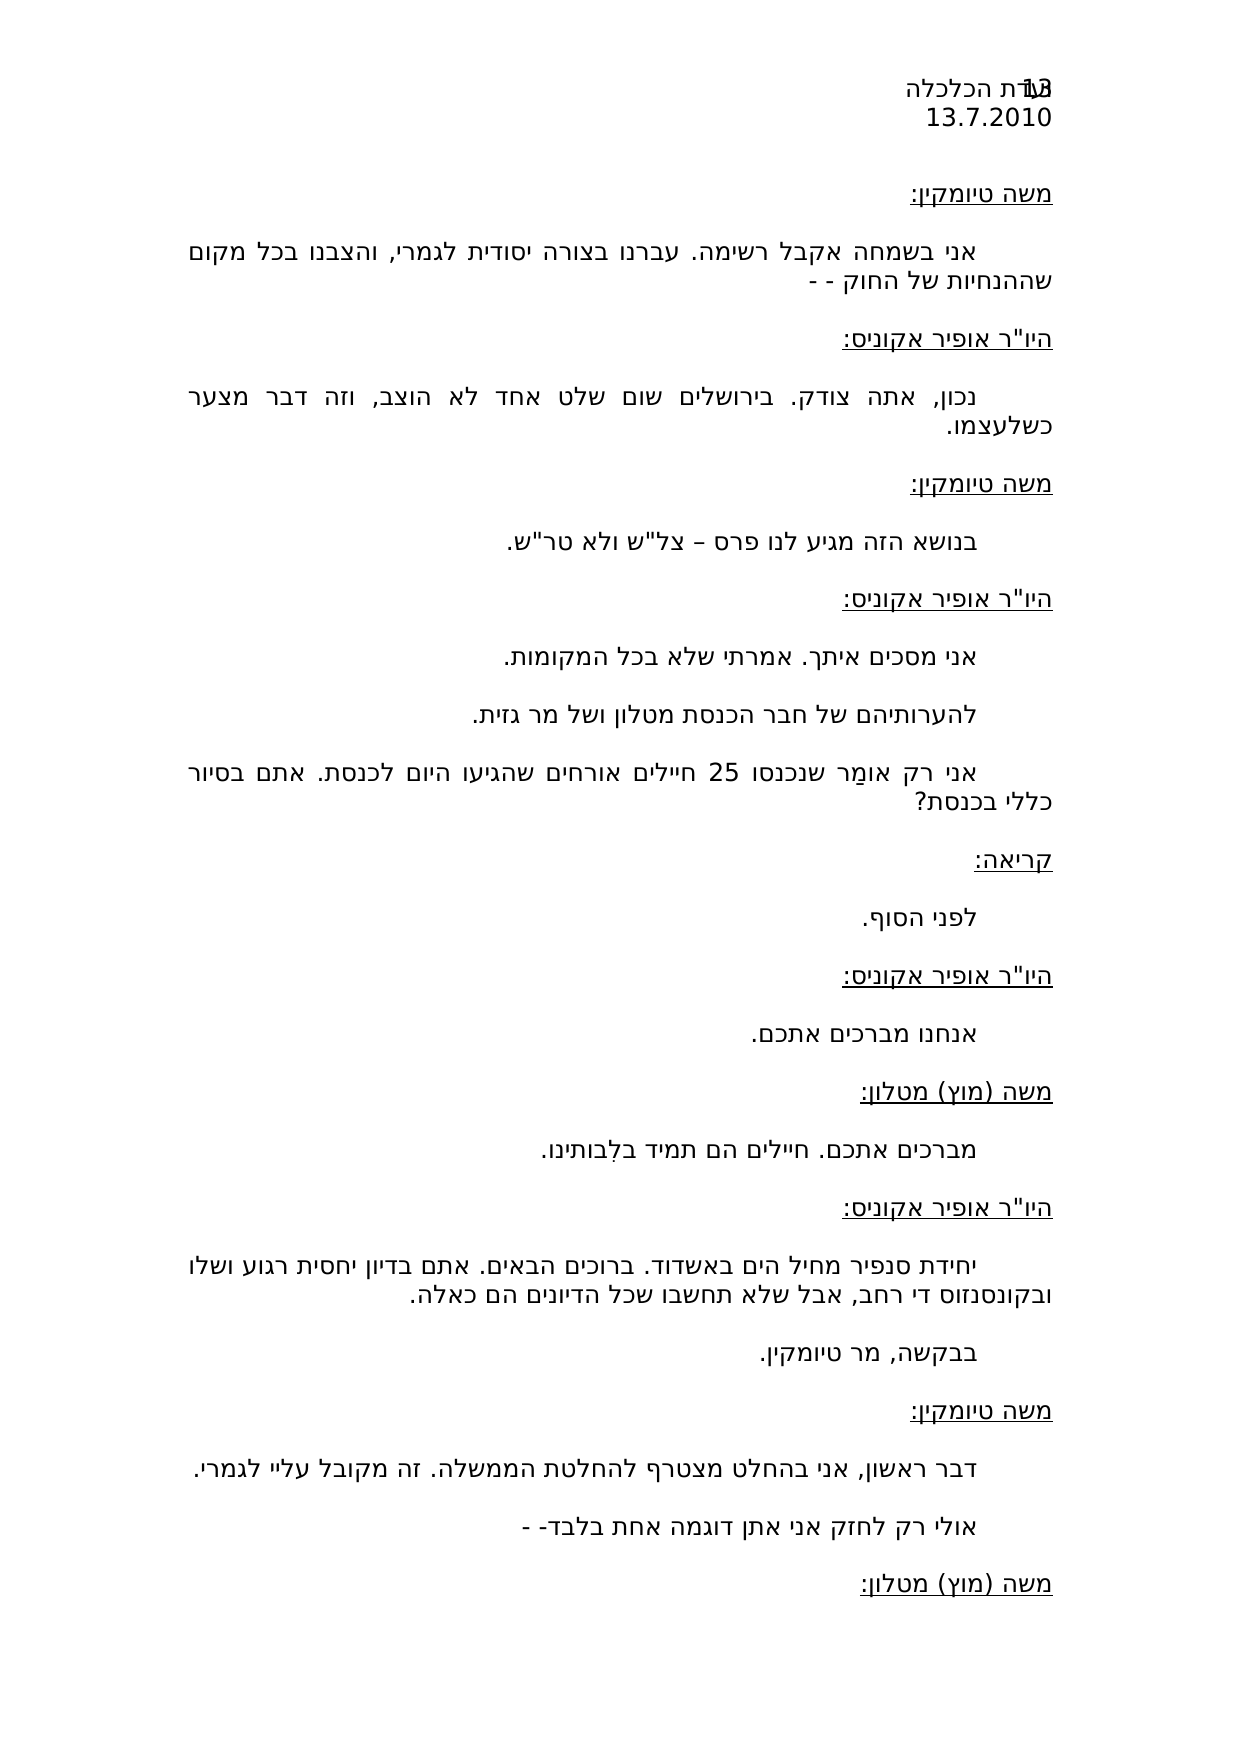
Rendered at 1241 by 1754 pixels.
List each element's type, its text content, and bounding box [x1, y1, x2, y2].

text משה טיומקין: [187, 1396, 1053, 1425]
text משה טיומקין: [187, 179, 1053, 208]
text משה (מוץ) מטלון: [187, 1569, 1053, 1599]
text להערותיהם של חבר הכנסת מטלון ושל מר גזית. [187, 700, 1053, 729]
text היו"ר אופיר אקוניס: [187, 961, 1053, 990]
text לפני הסוף. [187, 903, 1053, 932]
text יחידת סנפיר מחיל הים באשדוד. ברוכים הבאים. אתם בדיון יחסית רגוע ושלו ובקונסנזוס די רחב, אבל שלא תחשבו שכל הדיונים הם כאלה. [187, 1251, 1053, 1309]
text אני רק אומַר שנכנסו 25 חיילים אורחים שהגיעו היום לכנסת. אתם בסיור כללי בכנסת? [187, 758, 1053, 817]
text היו"ר אופיר אקוניס: [187, 584, 1053, 614]
text אני בשמחה אקבל רשימה. עברנו בצורה יסודית לגמרי, והצבנו בכל מקום שההנחיות של החוק - - [187, 237, 1053, 295]
text אולי רק לחזק אני אתן דוגמה אחת בלבד- - [187, 1512, 1053, 1541]
text בבקשה, מר טיומקין. [187, 1338, 1053, 1367]
text משה טיומקין: [187, 469, 1053, 498]
text משה (מוץ) מטלון: [187, 1077, 1053, 1106]
text בנושא הזה מגיע לנו פרס – צל"ש ולא טר"ש. [187, 527, 1053, 556]
text דבר ראשון, אני בהחלט מצטרף להחלטת הממשלה. זה מקובל עליי לגמרי. [187, 1454, 1053, 1483]
text היו"ר אופיר אקוניס: [187, 324, 1053, 353]
text נכון, אתה צודק. בירושלים שום שלט אחד לא הוצב, וזה דבר מצער כשלעצמו. [187, 382, 1053, 440]
text מברכים אתכם. חיילים הם תמיד בלִבותינו. [187, 1135, 1053, 1164]
text אנחנו מברכים אתכם. [187, 1019, 1053, 1048]
text קריאה: [187, 845, 1053, 874]
text אני מסכים איתך. אמרתי שלא בכל המקומות. [187, 642, 1053, 672]
text היו"ר אופיר אקוניס: [187, 1193, 1053, 1222]
